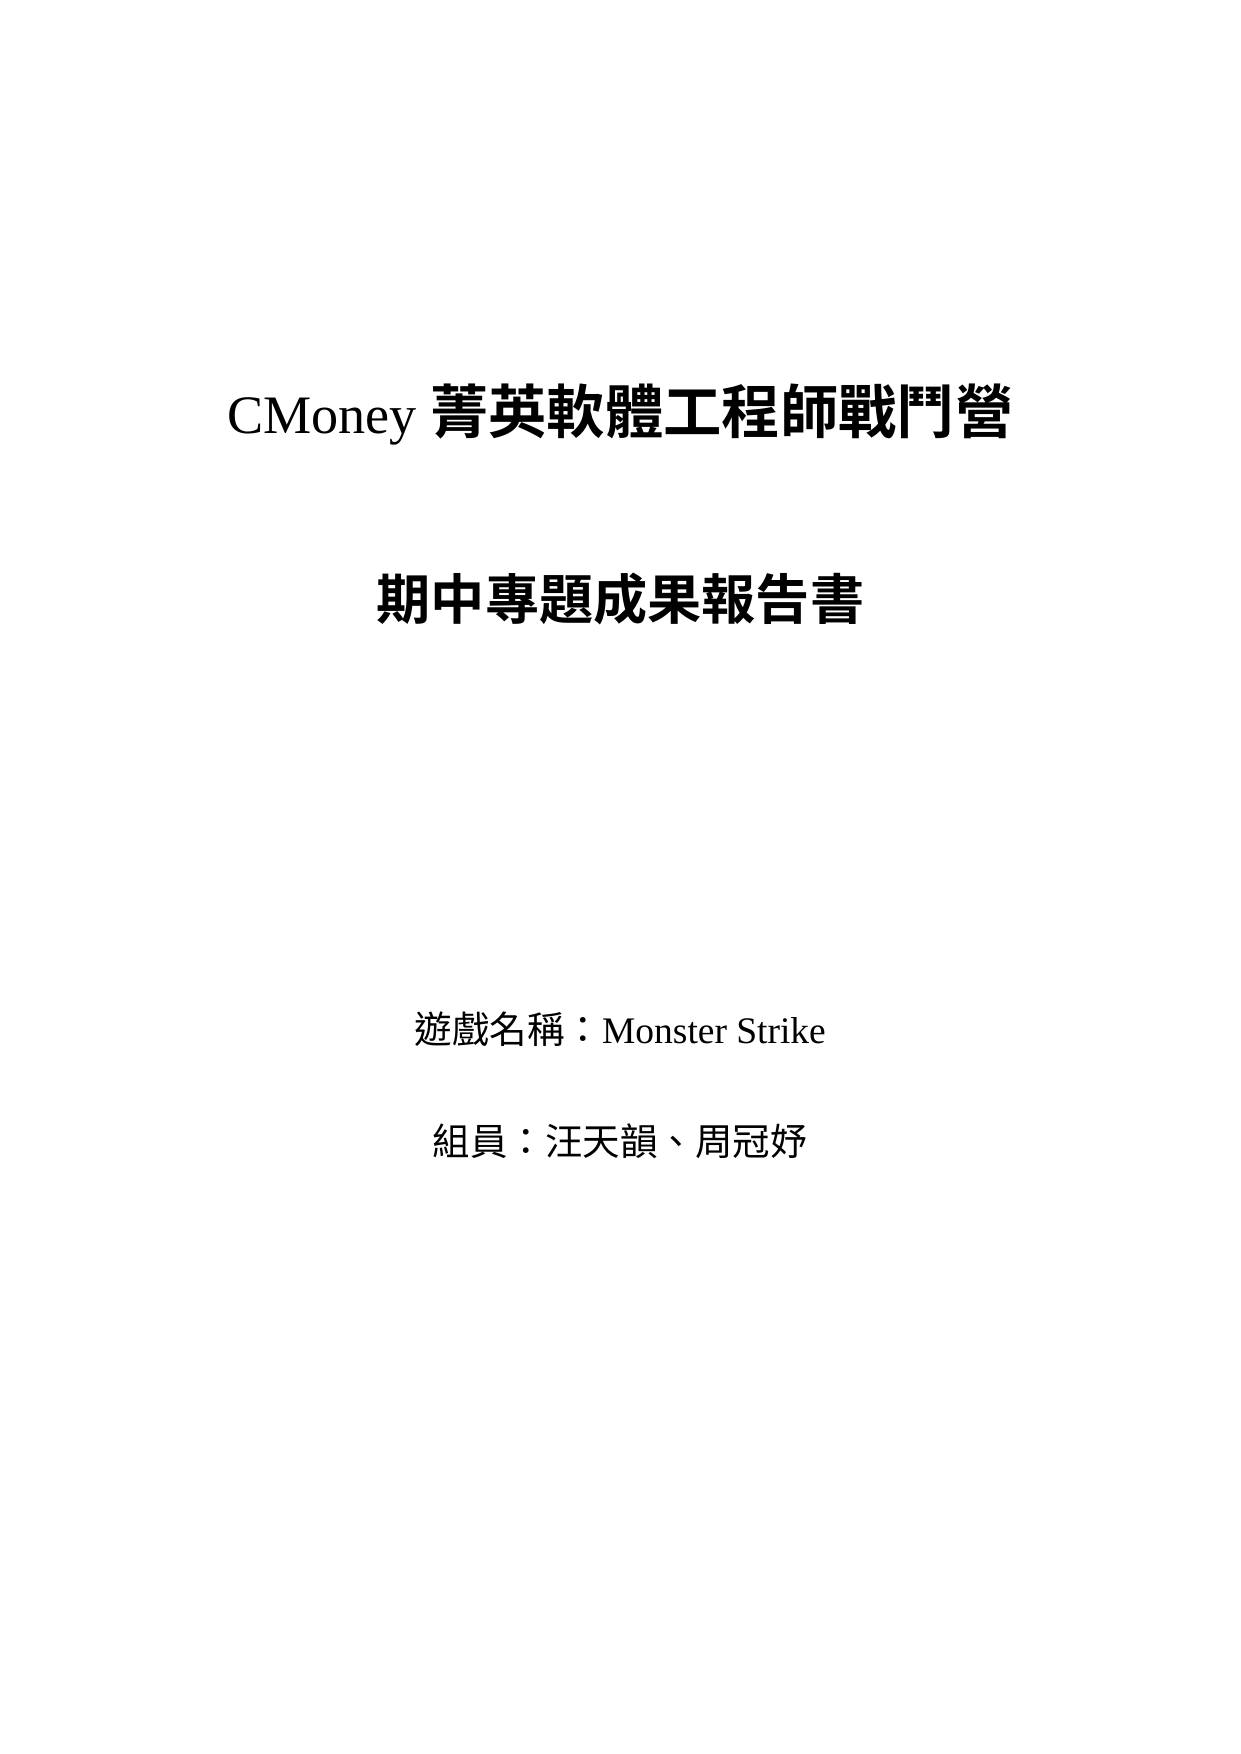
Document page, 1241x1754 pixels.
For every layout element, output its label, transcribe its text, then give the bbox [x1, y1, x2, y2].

text CMoney 菁英軟體工程師戰鬥營 [187, 352, 1053, 464]
text 期中專題成果報告書 [187, 539, 1053, 652]
text 組員：汪天韻、周冠妤 [187, 1102, 1053, 1177]
text 遊戲名稱：Monster Strike [187, 989, 1053, 1064]
